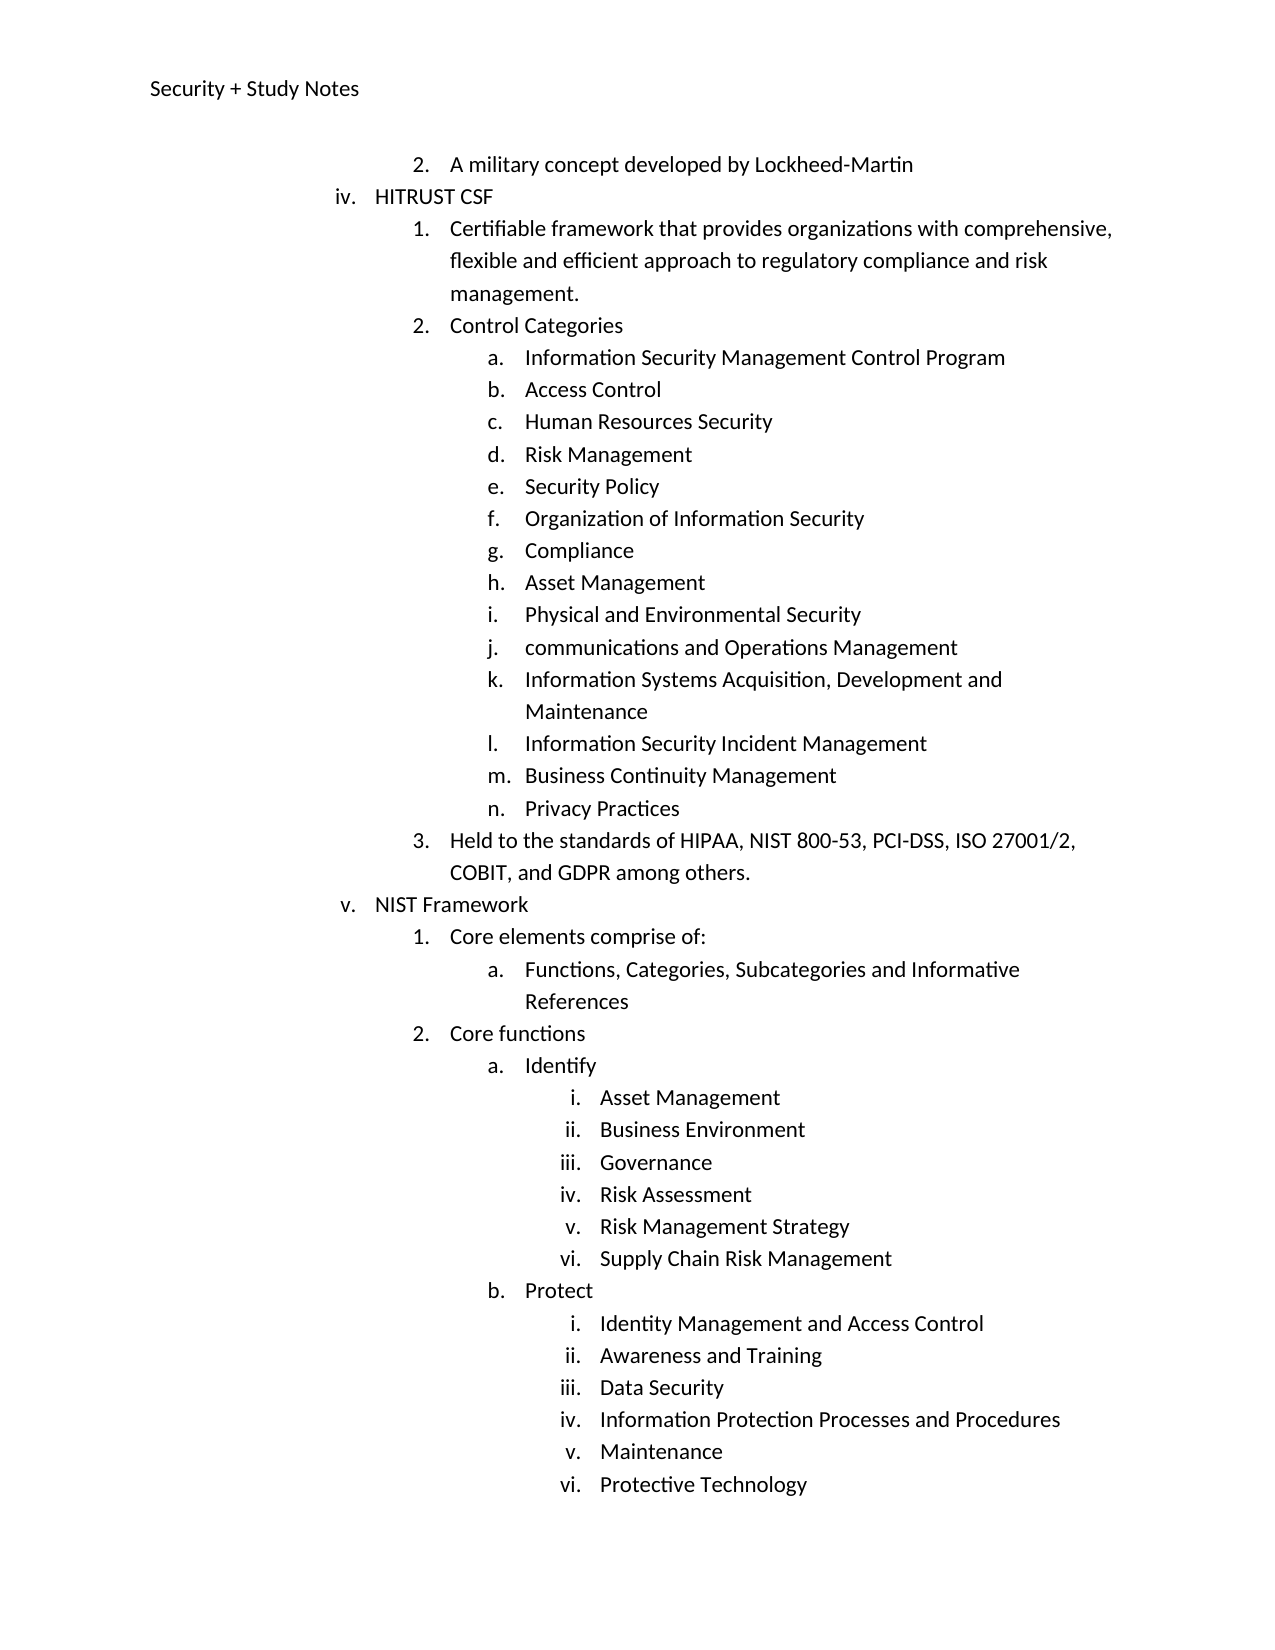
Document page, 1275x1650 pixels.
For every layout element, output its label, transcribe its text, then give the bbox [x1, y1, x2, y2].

list Identity Management and Access Control [581, 1309, 1125, 1337]
list Functions, Categories, Subcategories and Informative References [487, 955, 1125, 1015]
list Information Systems Acquisition, Development and Maintenance [487, 665, 1125, 725]
list Asset Management [487, 568, 1125, 596]
list Access Control [487, 375, 1125, 403]
list Risk Assessment [581, 1180, 1125, 1208]
list Business Continuity Management [487, 762, 1125, 789]
list Risk Management Strategy [581, 1212, 1125, 1240]
list HITRUST CSF [356, 182, 1125, 210]
list Certifiable framework that provides organizations with comprehensive, flexible and efficient approach to regulatory compliance and risk management. [412, 214, 1125, 307]
list NIST Framework [356, 890, 1125, 918]
list Asset Management [581, 1083, 1125, 1111]
list Organization of Information Security [487, 504, 1125, 532]
list Security Policy [487, 472, 1125, 500]
list communications and Operations Management [487, 633, 1125, 661]
list Held to the standards of HIPAA, NIST 800-53, PCI-DSS, ISO 27001/2, COBIT, and GDPR among others. [412, 826, 1125, 886]
list Human Resources Security [487, 407, 1125, 436]
list Protective Technology [581, 1470, 1125, 1498]
list Supply Chain Risk Management [581, 1244, 1125, 1272]
list Privacy Practices [487, 794, 1125, 822]
list A military concept developed by Lockheed-Martin [412, 150, 1125, 178]
list Compliance [487, 536, 1125, 564]
list Physical and Environmental Security [487, 601, 1125, 629]
list Information Security Management Control Program [487, 343, 1125, 371]
list Maintenance [581, 1437, 1125, 1466]
list Business Environment [581, 1116, 1125, 1144]
list Data Security [581, 1373, 1125, 1401]
list Protect [487, 1277, 1125, 1304]
list Identify [487, 1051, 1125, 1079]
list Control Categories [412, 311, 1125, 339]
list Information Protection Processes and Procedures [581, 1405, 1125, 1433]
list Governance [581, 1148, 1125, 1176]
list Core elements comprise of: [412, 922, 1125, 951]
list Core functions [412, 1019, 1125, 1047]
list Information Security Incident Management [487, 729, 1125, 757]
list Risk Management [487, 440, 1125, 468]
list Awareness and Training [581, 1341, 1125, 1369]
